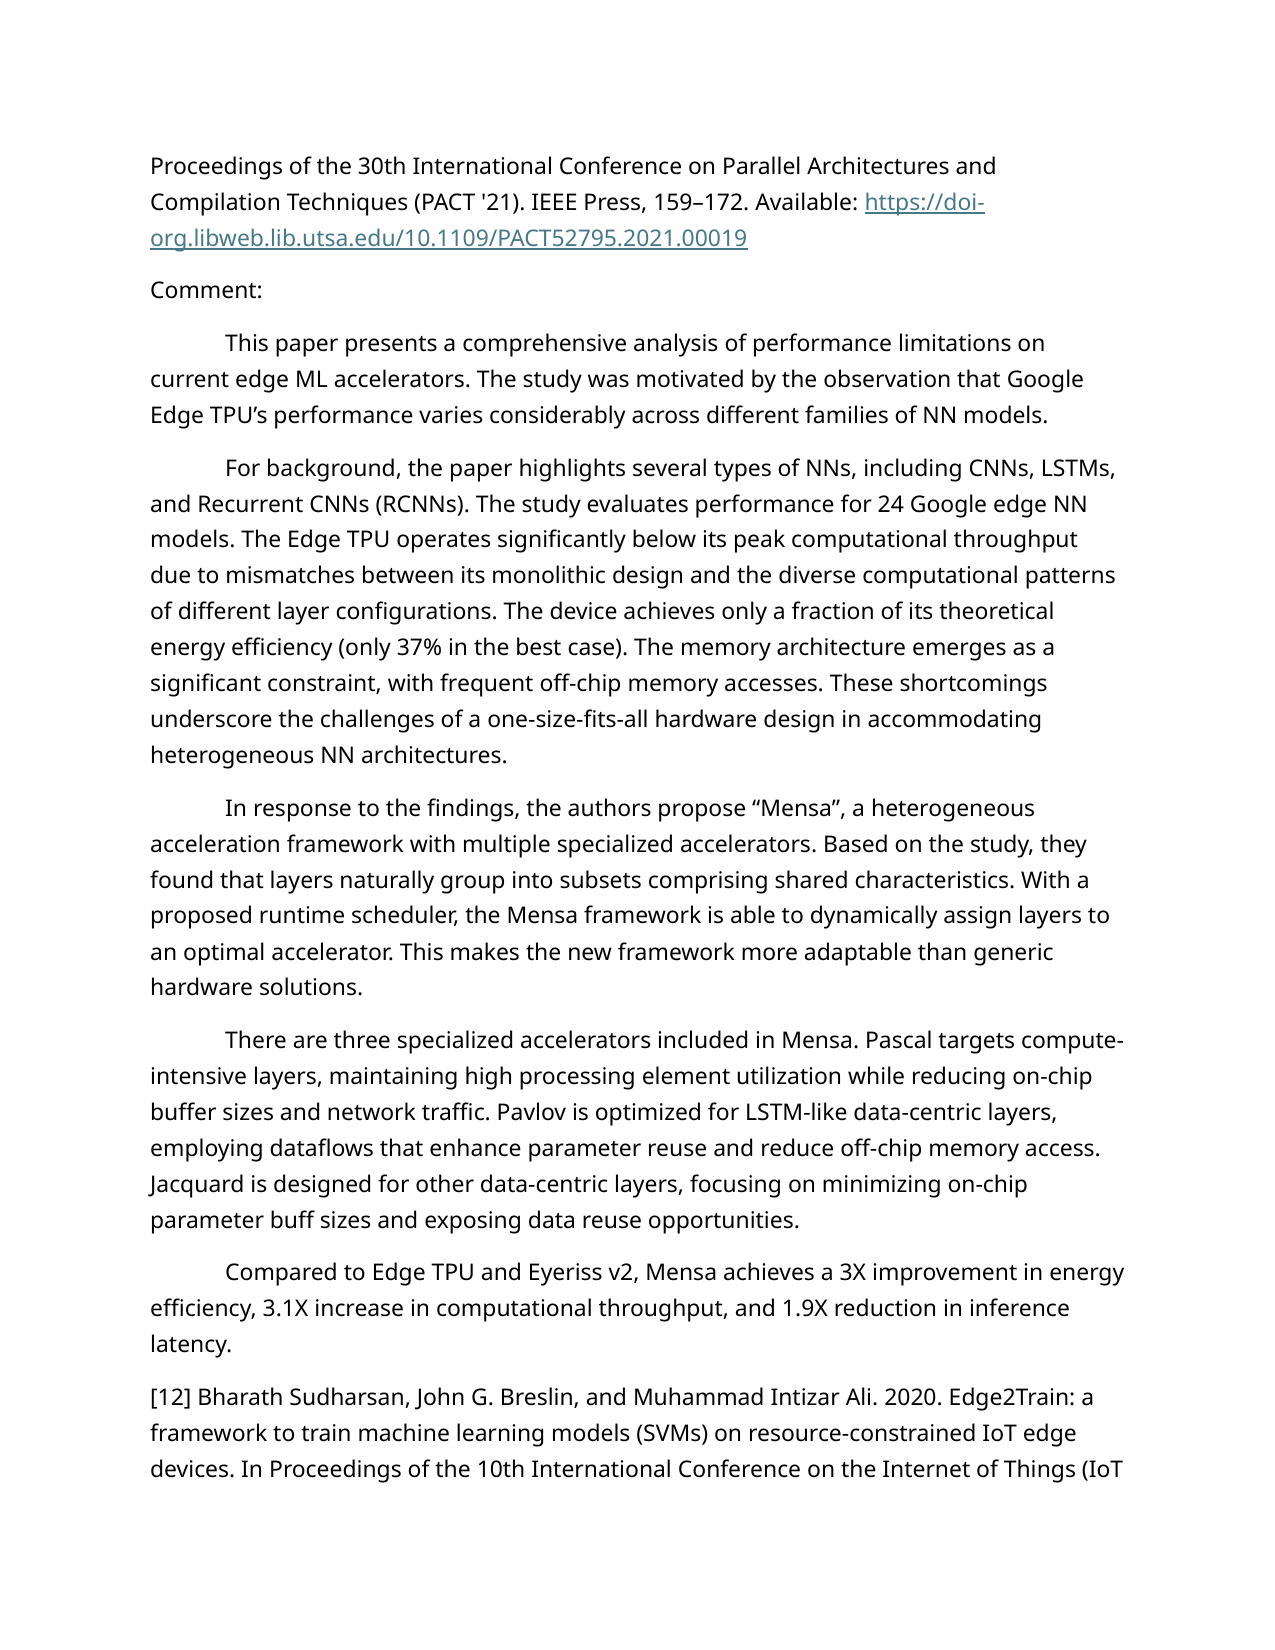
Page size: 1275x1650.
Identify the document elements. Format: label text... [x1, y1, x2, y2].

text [150, 150, 1125, 253]
text Comment: [150, 274, 1125, 306]
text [150, 1381, 1125, 1484]
text In response to the findings, the authors propose “Mensa”, a heterogeneous acceleration framework with multiple specialized accelerators. Based on the study, they found that layers naturally group into subsets comprising shared characteristics. With a proposed runtime scheduler, the Mensa framework is able to dynamically assign layers to an optimal accelerator. This makes the new framework more adaptable than generic hardware solutions. [150, 792, 1125, 1003]
text This paper presents a comprehensive analysis of performance limitations on current edge ML accelerators. The study was motivated by the observation that Google Edge TPU’s performance varies considerably across different families of NN models. [150, 327, 1125, 430]
text For background, the paper highlights several types of NNs, including CNNs, LSTMs, and Recurrent CNNs (RCNNs). The study evaluates performance for 24 Google edge NN models. The Edge TPU operates significantly below its peak computational throughput due to mismatches between its monolithic design and the diverse computational patterns of different layer configurations. The device achieves only a fraction of its theoretical energy efficiency (only 37% in the best case). The memory architecture emerges as a significant constraint, with frequent off-chip memory accesses. These shortcomings underscore the challenges of a one-size-fits-all hardware design in accommodating heterogeneous NN architectures. [150, 452, 1125, 770]
text Compared to Edge TPU and Eyeriss v2, Mensa achieves a 3X improvement in energy efficiency, 3.1X increase in computational throughput, and 1.9X reduction in inference latency. [150, 1256, 1125, 1359]
text There are three specialized accelerators included in Mensa. Pascal targets compute-intensive layers, maintaining high processing element utilization while reducing on-chip buffer sizes and network traffic. Pavlov is optimized for LSTM-like data-centric layers, employing dataflows that enhance parameter reuse and reduce off-chip memory access. Jacquard is designed for other data-centric layers, focusing on minimizing on-chip parameter buff sizes and exposing data reuse opportunities. [150, 1024, 1125, 1235]
